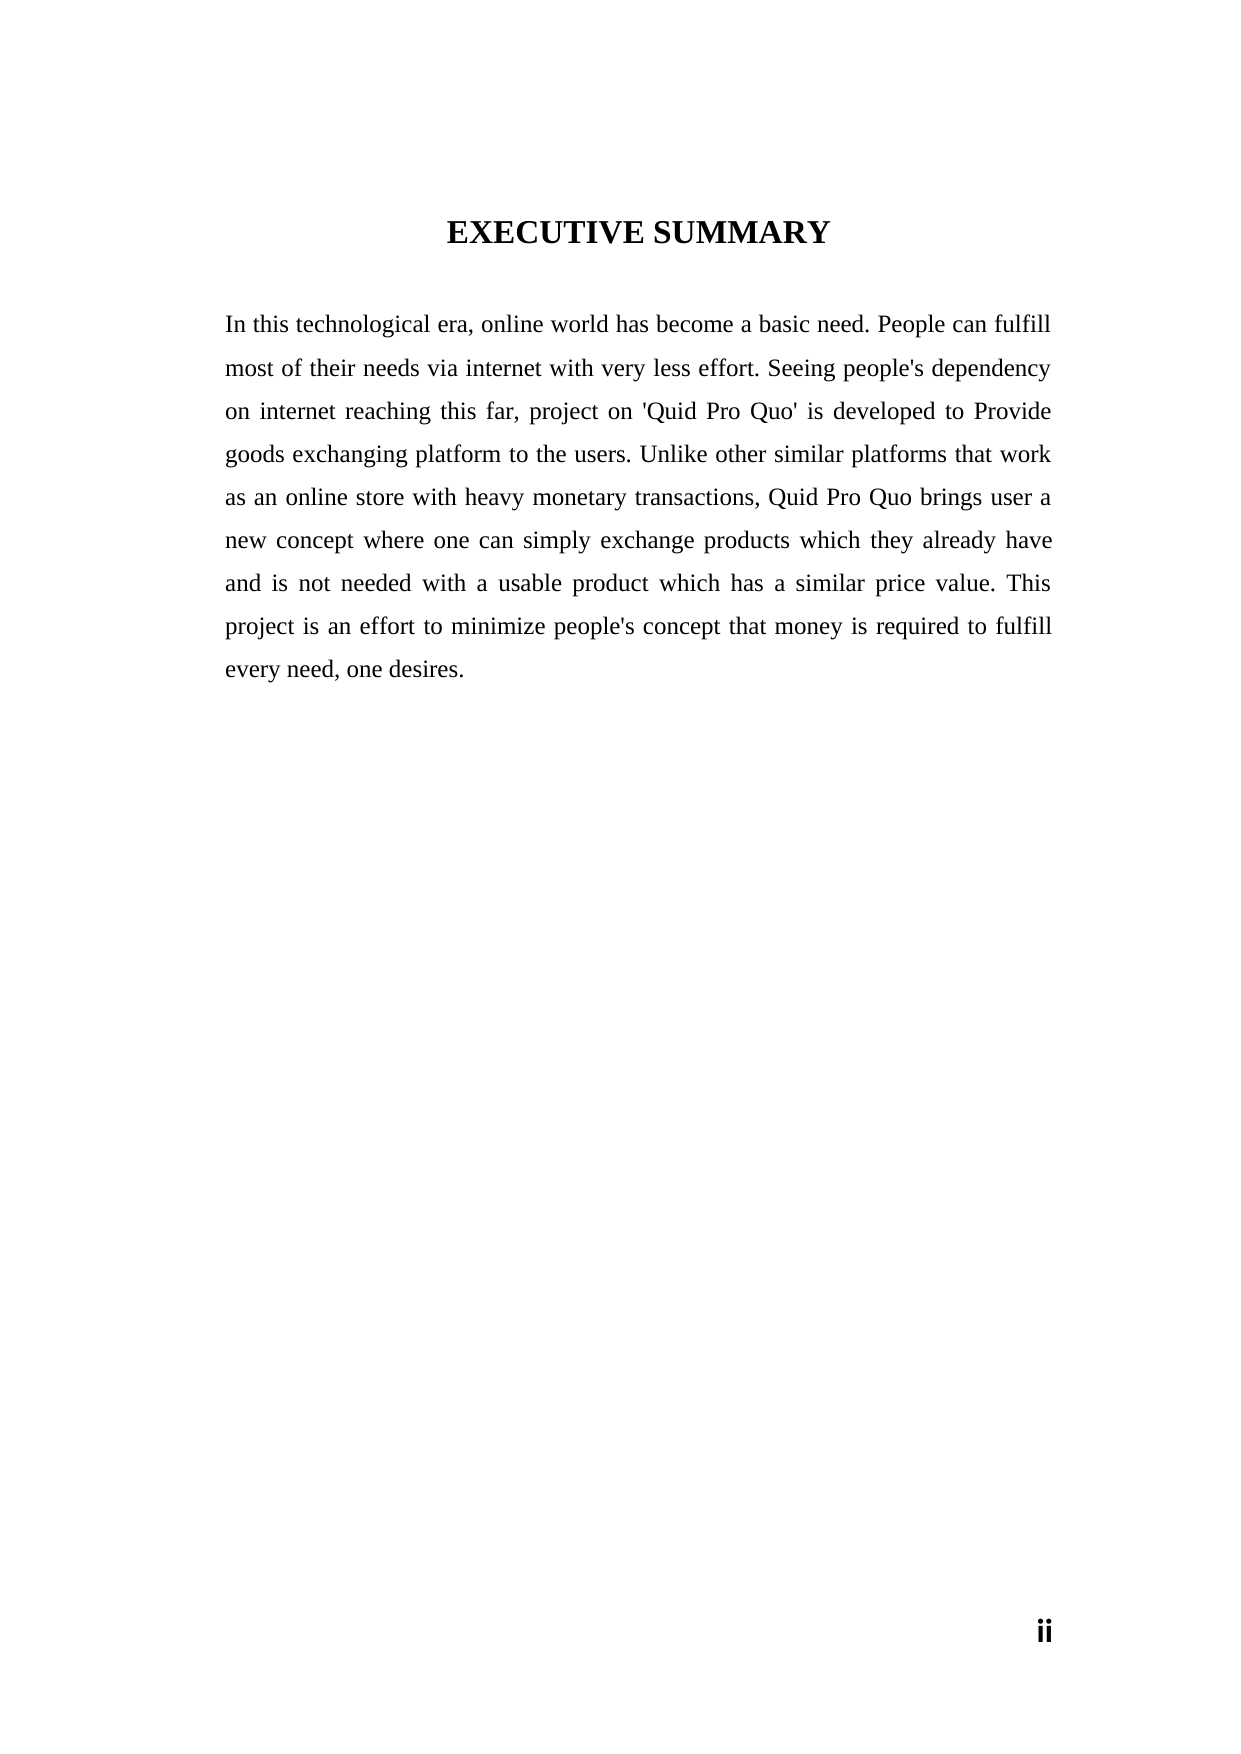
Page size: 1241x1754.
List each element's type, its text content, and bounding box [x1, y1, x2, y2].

subtitle EXECUTIVE SUMMARY [225, 212, 1053, 251]
text In this technological era, online world has become a basic need. People can fulfill most of their needs via internet with very less effort. Seeing people's dependency on internet reaching this far, project on 'Quid Pro Quo' is developed to Provide goods exchanging platform to the users. Unlike other similar platforms that work as an online store with heavy monetary transactions, Quid Pro Quo brings user a new concept where one can simply exchange products which they already have and is not needed with a usable product which has a similar price value. This project is an effort to minimize people's concept that money is required to fulfill every need, one desires. [225, 309, 1053, 683]
